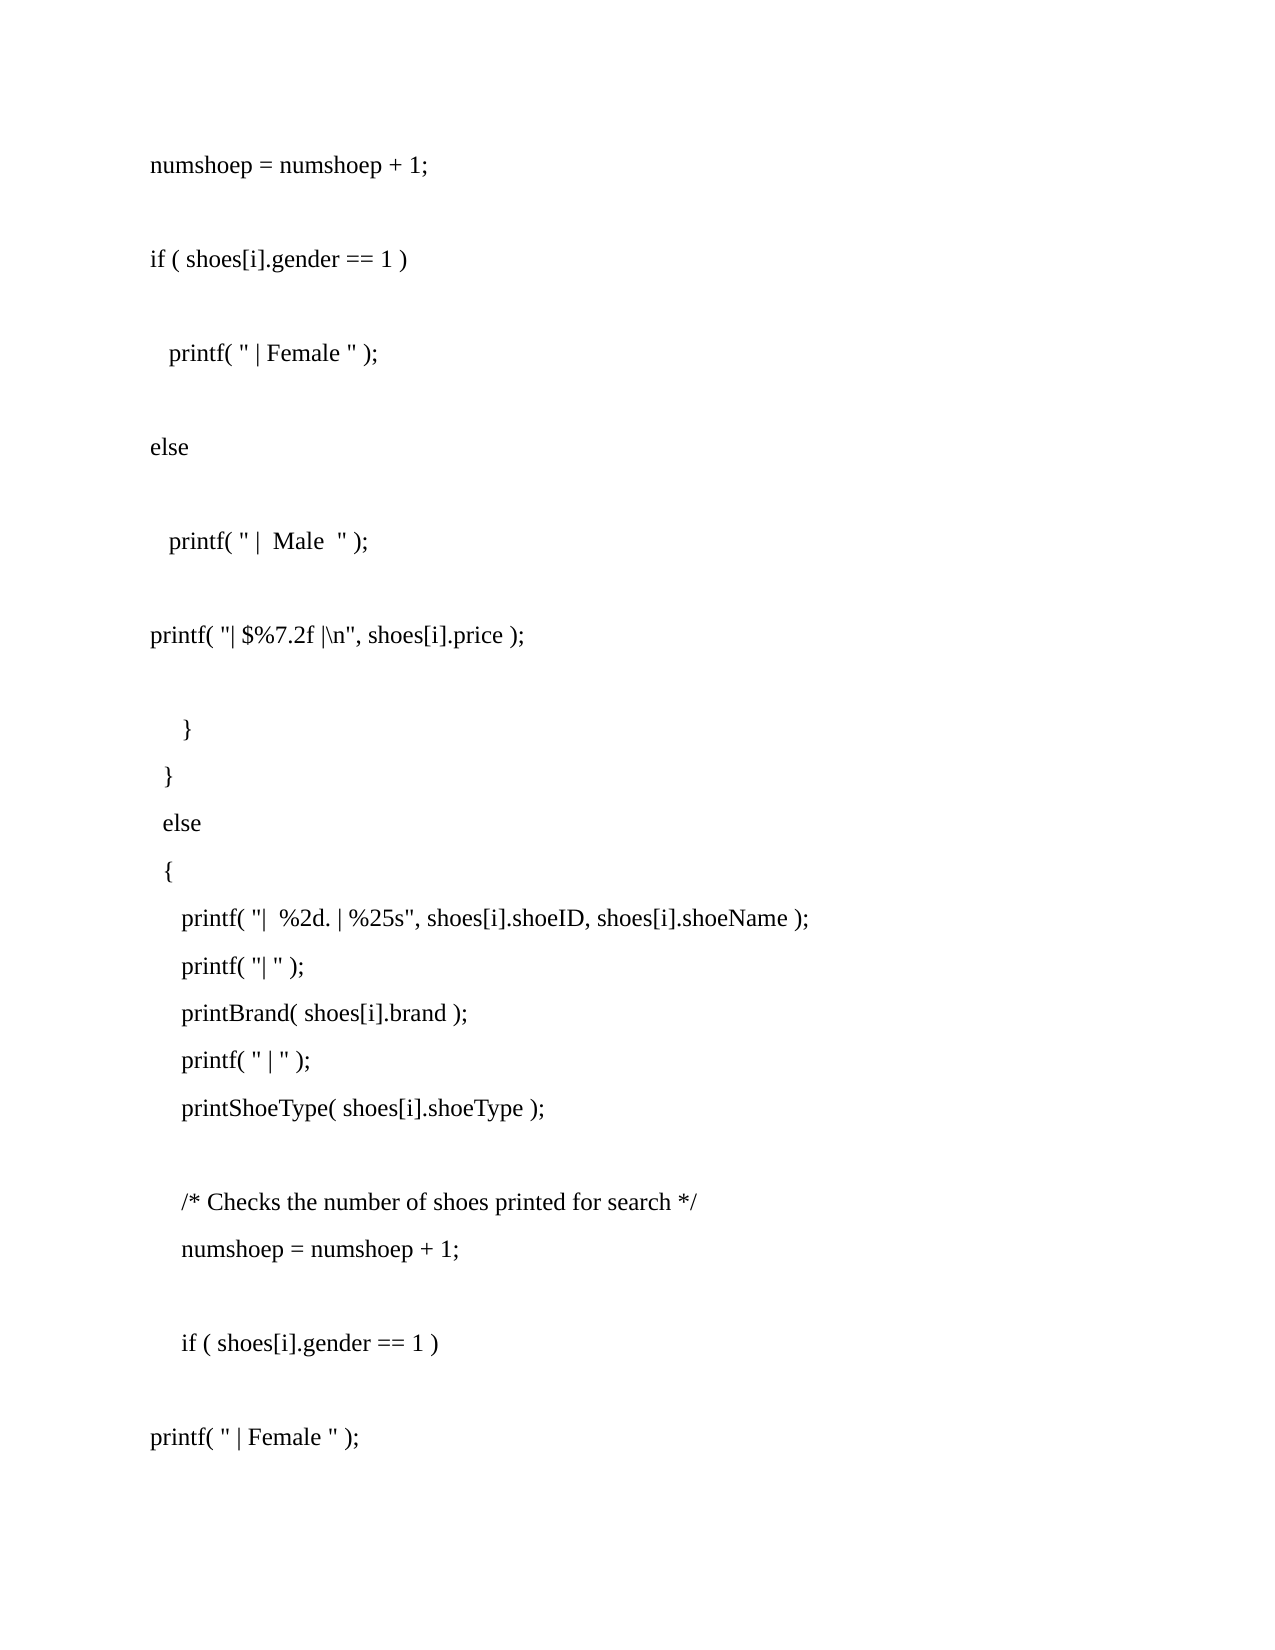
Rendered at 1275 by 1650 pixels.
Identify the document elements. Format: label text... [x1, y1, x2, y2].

text if ( shoes[i].gender == 1 ) [150, 1328, 1125, 1357]
text } [150, 761, 1125, 790]
text { [150, 856, 1125, 885]
text } [150, 714, 1125, 742]
text printShoeType( shoes[i].shoeType ); [150, 1093, 1125, 1122]
text printf( " | " ); [150, 1046, 1125, 1074]
text printf( " | Female " ); [150, 1422, 1125, 1451]
text printf( "| $%7.2f |\n", shoes[i].price ); [150, 620, 1125, 648]
text printf( " | Female " ); [150, 338, 1125, 367]
text numshoep = numshoep + 1; [150, 150, 1125, 179]
text numshoep = numshoep + 1; [150, 1234, 1125, 1263]
text else [150, 808, 1125, 837]
text /* Checks the number of shoes printed for search */ [150, 1187, 1125, 1216]
text printf( "| " ); [150, 951, 1125, 979]
text else [150, 432, 1125, 461]
text printBrand( shoes[i].brand ); [150, 998, 1125, 1027]
text printf( "| %2d. | %25s", shoes[i].shoeID, shoes[i].shoeName ); [150, 903, 1125, 932]
text if ( shoes[i].gender == 1 ) [150, 244, 1125, 273]
text printf( " | Male " ); [150, 526, 1125, 554]
